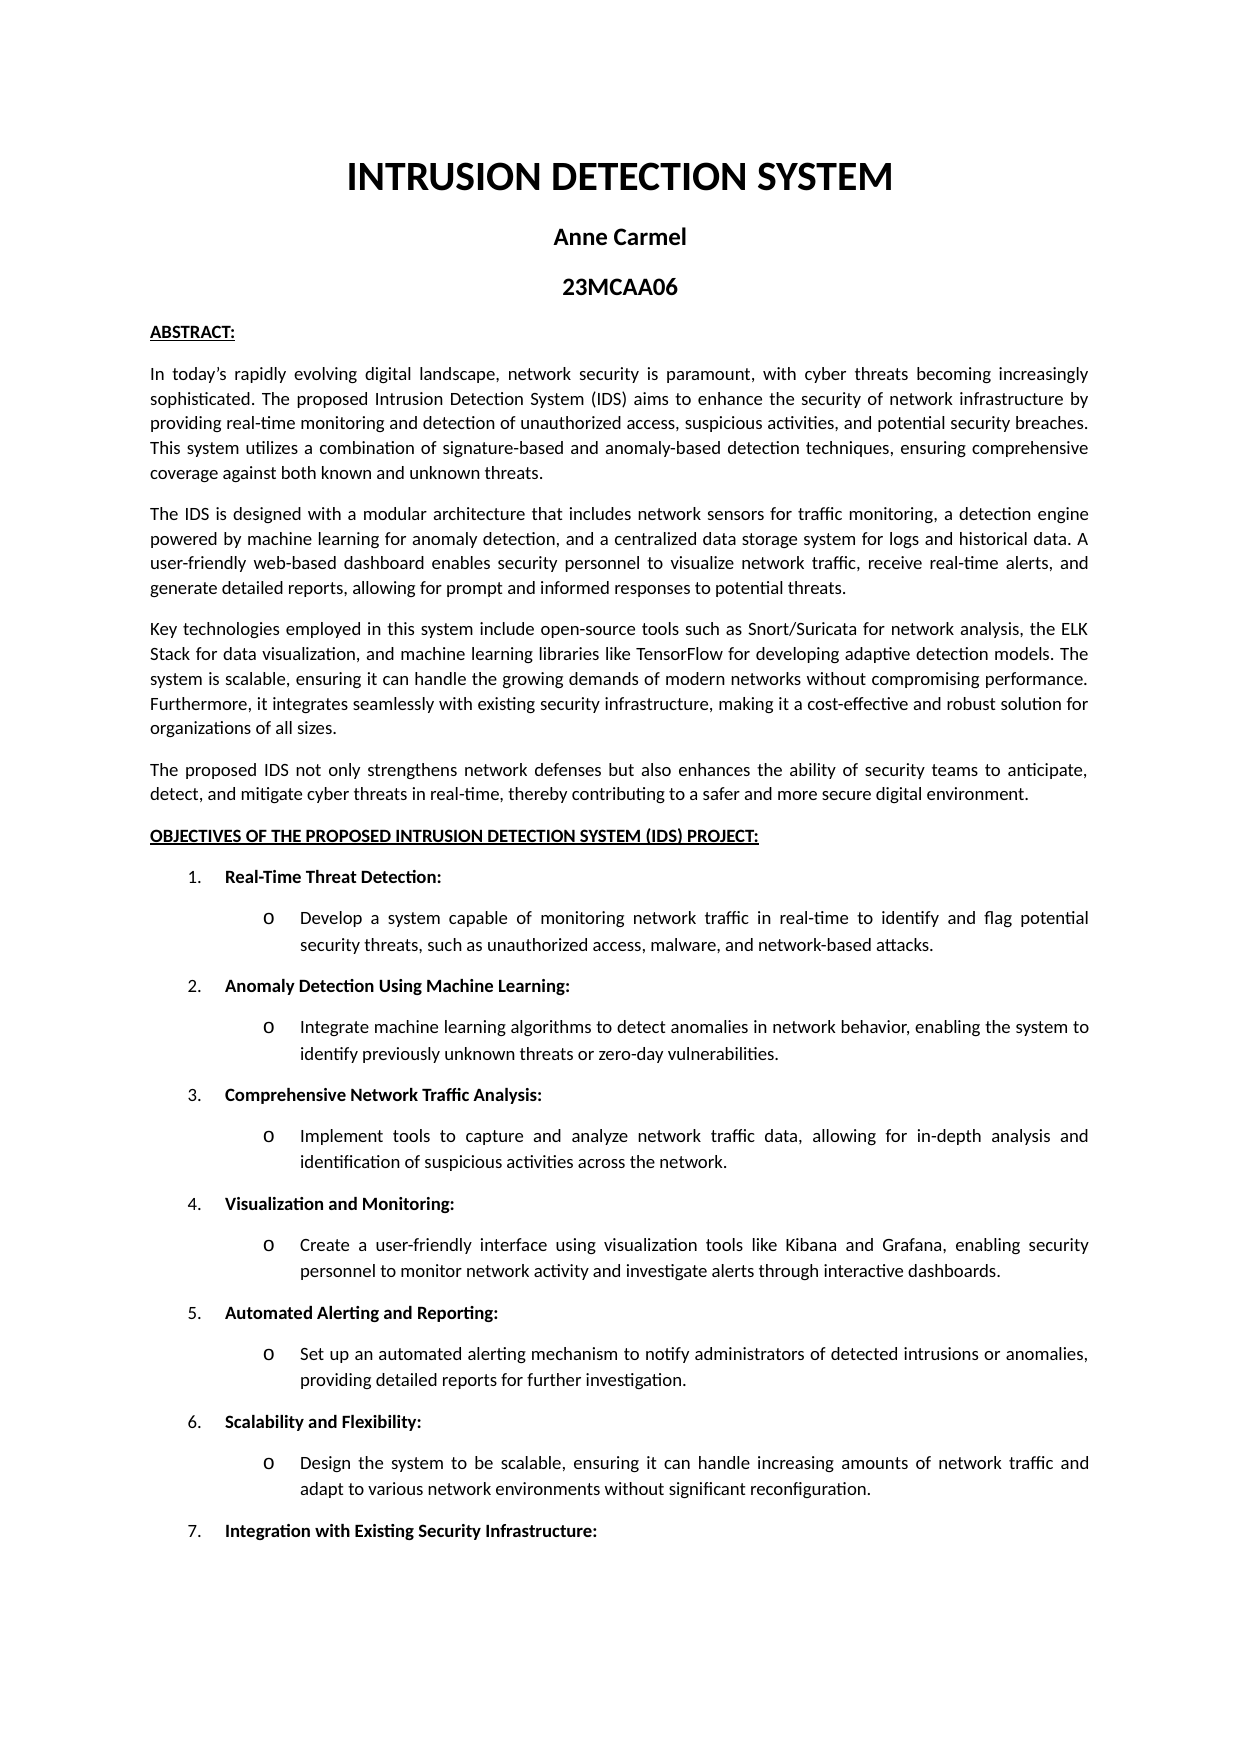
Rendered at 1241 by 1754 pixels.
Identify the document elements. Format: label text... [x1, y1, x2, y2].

text INTRUSION DETECTION SYSTEM [150, 150, 1090, 201]
list Create a user-friendly interface using visualization tools like Kibana and Grafana, enabling security personnel to monitor network activity and investigate alerts through interactive dashboards. [262, 1233, 1090, 1282]
text OBJECTIVES OF THE PROPOSED INTRUSION DETECTION SYSTEM (IDS) PROJECT: [150, 824, 1090, 847]
list Visualization and Monitoring: [187, 1192, 1090, 1215]
text In today’s rapidly evolving digital landscape, network security is paramount, with cyber threats becoming increasingly sophisticated. The proposed Intrusion Detection System (IDS) aims to enhance the security of network infrastructure by providing real-time monitoring and detection of unauthorized access, suspicious activities, and potential security breaches. This system utilizes a combination of signature-based and anomaly-based detection techniques, ensuring comprehensive coverage against both known and unknown threats. [150, 362, 1090, 484]
list Integration with Existing Security Infrastructure: [187, 1519, 1090, 1542]
list Design the system to be scalable, ensuring it can handle increasing amounts of network traffic and adapt to various network environments without significant reconfiguration. [262, 1451, 1090, 1500]
list Set up an automated alerting mechanism to notify administrators of detected intrusions or anomalies, providing detailed reports for further investigation. [262, 1342, 1090, 1391]
list Anomaly Detection Using Machine Learning: [187, 974, 1090, 997]
text Key technologies employed in this system include open-source tools such as Snort/Suricata for network analysis, the ELK Stack for data visualization, and machine learning libraries like TensorFlow for developing adaptive detection models. The system is scalable, ensuring it can handle the growing demands of modern networks without compromising performance. Furthermore, it integrates seamlessly with existing security infrastructure, making it a cost-effective and robust solution for organizations of all sizes. [150, 618, 1090, 739]
text The proposed IDS not only strengthens network defenses but also enhances the ability of security teams to anticipate, detect, and mitigate cyber threats in real-time, thereby contributing to a safer and more secure digital environment. [150, 758, 1090, 805]
text The IDS is designed with a modular architecture that includes network sensors for traffic monitoring, a detection engine powered by machine learning for anomaly detection, and a centralized data storage system for logs and historical data. A user-friendly web-based dashboard enables security personnel to visualize network traffic, receive real-time alerts, and generate detailed reports, allowing for prompt and informed responses to potential threats. [150, 502, 1090, 599]
list Develop a system capable of monitoring network traffic in real-time to identify and flag potential security threats, such as unauthorized access, malware, and network-based attacks. [262, 906, 1090, 956]
text ABSTRACT: [150, 321, 1090, 344]
list Scalability and Flexibility: [187, 1410, 1090, 1433]
list Comprehensive Network Traffic Analysis: [187, 1083, 1090, 1106]
list Real-Time Threat Detection: [187, 865, 1090, 888]
text Anne Carmel [150, 222, 1090, 252]
list Automated Alerting and Reporting: [187, 1301, 1090, 1324]
text 23MCAA06 [150, 271, 1090, 302]
list Integrate machine learning algorithms to detect anomalies in network behavior, enabling the system to identify previously unknown threats or zero-day vulnerabilities. [262, 1015, 1090, 1064]
list Implement tools to capture and analyze network traffic data, allowing for in-depth analysis and identification of suspicious activities across the network. [262, 1124, 1090, 1173]
